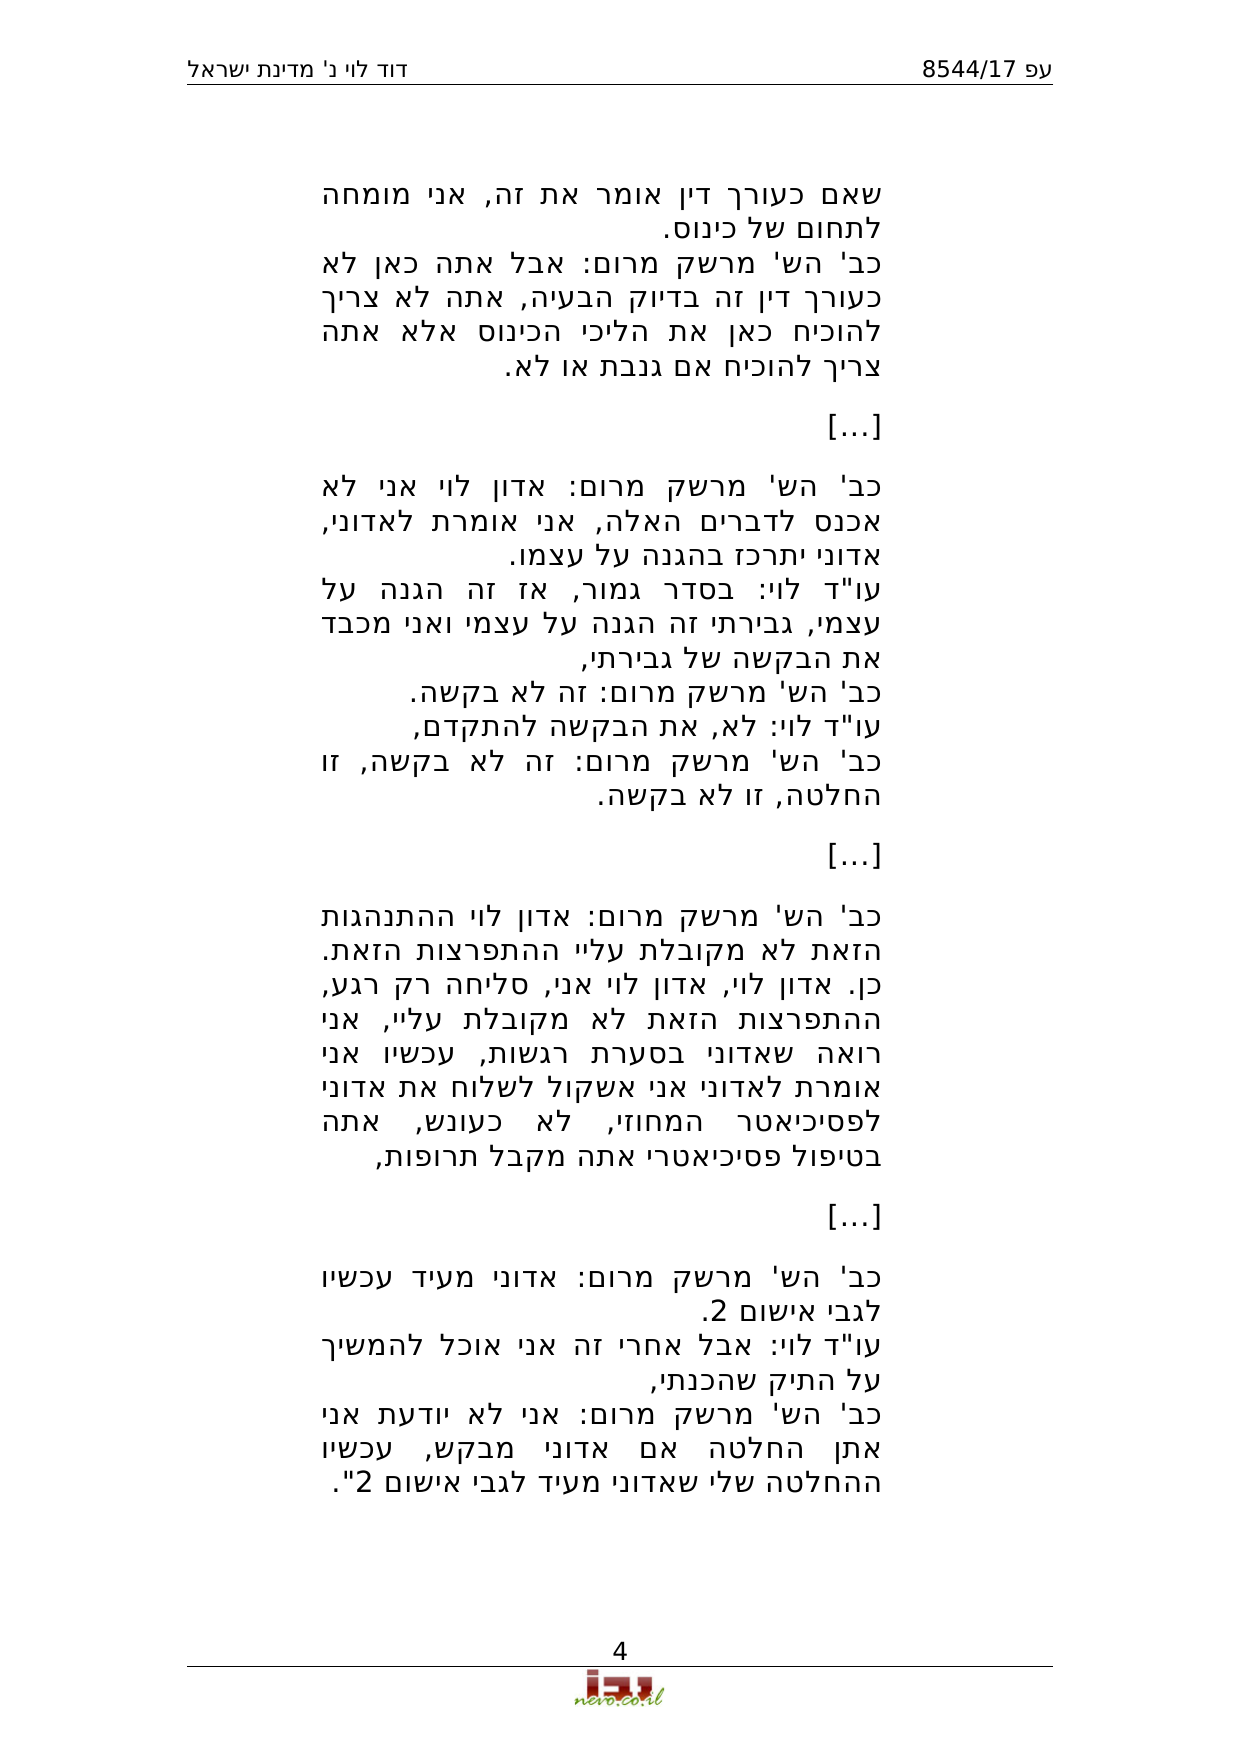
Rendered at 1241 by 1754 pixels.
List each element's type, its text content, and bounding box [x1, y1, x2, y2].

text כב' הש' מרשק מרום: אני לא יודעת אני אתן החלטה אם אדוני מבקש, עכשיו ההחלטה שלי שאדוני מעיד לגבי אישום 2". [321, 1397, 882, 1499]
text [...] [321, 1199, 882, 1233]
text כב' הש' מרשק מרום: אדון לוי אני לא אכנס לדברים האלה, אני אומרת לאדוני, אדוני יתרכז בהגנה על עצמו. [321, 469, 882, 572]
text כב' הש' מרשק מרום: אדון לוי ההתנהגות הזאת לא מקובלת עליי ההתפרצות הזאת. כן. אדון לוי, אדון לוי אני, סליחה רק רגע, ההתפרצות הזאת לא מקובלת עליי, אני רואה שאדוני בסערת רגשות, עכשיו אני אומרת לאדוני אני אשקול לשלוח את אדוני לפסיכיאטר המחוזי, לא כעונש, אתה בטיפול פסיכיאטרי אתה מקבל תרופות, [321, 899, 882, 1173]
text עו"ד לוי: אבל אחרי זה אני אוכל להמשיך על התיק שהכנתי, [321, 1328, 882, 1397]
text כב' הש' מרשק מרום: אדוני מעיד עכשיו לגבי אישום 2. [321, 1260, 882, 1328]
text [...] [321, 838, 882, 872]
text [...] [321, 409, 882, 443]
text עו"ד לוי: בסדר גמור, אז זה הגנה על עצמי, גבירתי זה הגנה על עצמי ואני מכבד את הבקשה של גבירתי, [321, 572, 882, 675]
text כב' הש' מרשק מרום: אבל אתה כאן לא כעורך דין זה בדיוק הבעיה, אתה לא צריך להוכיח כאן את הליכי הכינוס אלא אתה צריך להוכיח אם גנבת או לא. [321, 246, 882, 383]
picture [574, 1669, 666, 1707]
text עו"ד לוי: לא, את הבקשה להתקדם, [321, 709, 882, 744]
text כב' הש' מרשק מרום: זה לא בקשה. [321, 675, 882, 709]
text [321, 177, 882, 246]
text כב' הש' מרשק מרום: זה לא בקשה, זו החלטה, זו לא בקשה. [321, 744, 882, 812]
